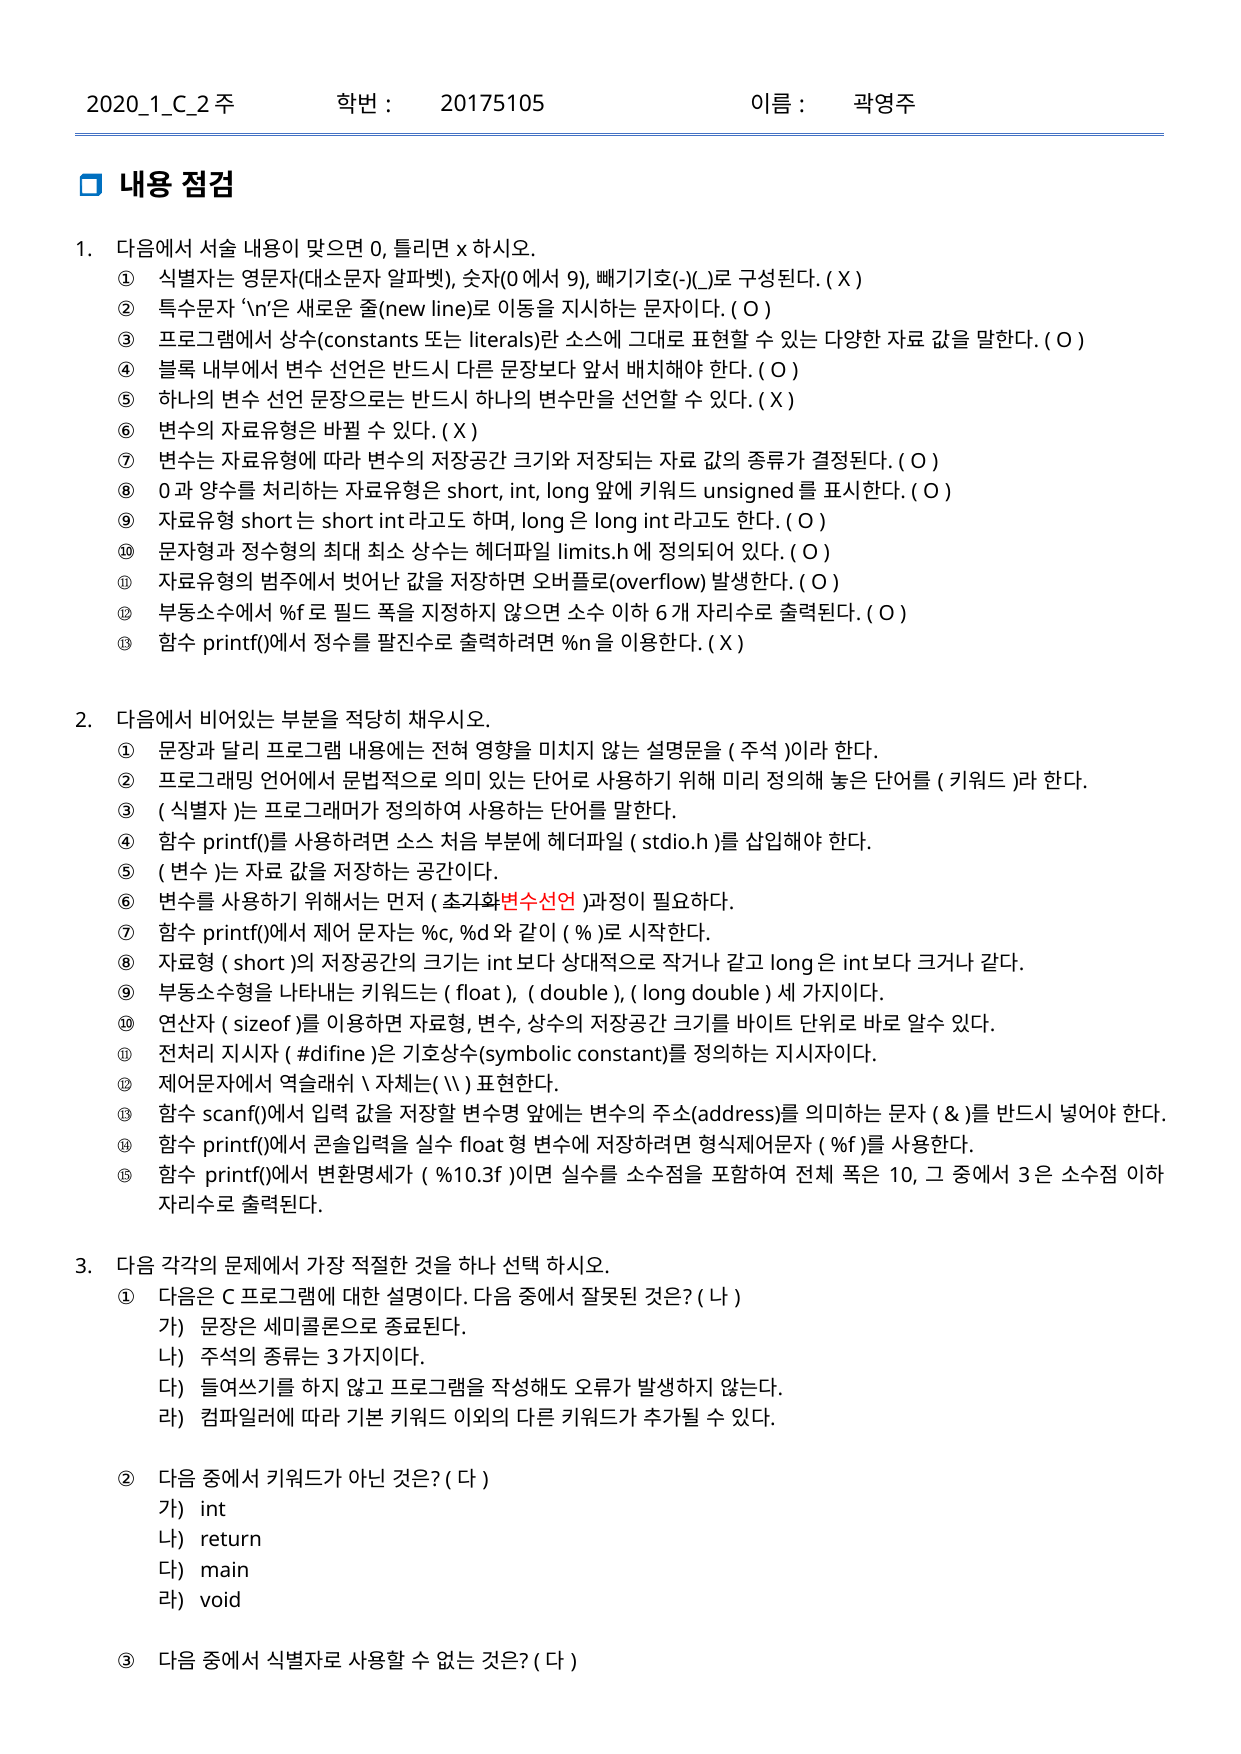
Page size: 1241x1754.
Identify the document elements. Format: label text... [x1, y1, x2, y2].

list 자료유형의 범주에서 벗어난 값을 저장하면 오버플로(overflow) 발생한다. ( O ) [117, 565, 1165, 596]
list 함수 printf()에서 변환명세가 ( %10.3f )이면 실수를 소수점을 포함하여 전체 폭은 10, 그 중에서 3은 소수점 이하 자리수로 출력된다. [117, 1158, 1165, 1219]
list 다음 중에서 키워드가 아닌 것은? ( 다 ) [117, 1462, 1165, 1492]
list 문자형과 정수형의 최대 최소 상수는 헤더파일 limits.h에 정의되어 있다. ( O ) [117, 535, 1165, 565]
list 변수를 사용하기 위해서는 먼저 ( 초기화변수선언 )과정이 필요하다. [117, 886, 1165, 916]
list ( 변수 )는 자료 값을 저장하는 공간이다. [117, 855, 1165, 886]
list 다음은 C 프로그램에 대한 설명이다. 다음 중에서 잘못된 것은? ( 나 ) [117, 1280, 1165, 1310]
list 다음 중에서 식별자로 사용할 수 없는 것은? ( 다 ) [117, 1644, 1165, 1674]
list 함수 scanf()에서 입력 값을 저장할 변수명 앞에는 변수의 주소(address)를 의미하는 문자 ( & )를 반드시 넣어야 한다. [117, 1098, 1165, 1128]
list 프로그램에서 상수(constants 또는 literals)란 소스에 그대로 표현할 수 있는 다양한 자료 값을 말한다. ( O ) [117, 323, 1165, 353]
list 전처리 지시자 ( #difine )은 기호상수(symbolic constant)를 정의하는 지시자이다. [117, 1037, 1165, 1067]
list 부동소수에서 %f로 필드 폭을 지정하지 않으면 소수 이하 6개 자리수로 출력된다. ( O ) [117, 596, 1165, 626]
table_header 학번 : [325, 75, 429, 133]
list 다음에서 서술 내용이 맞으면 0, 틀리면 x 하시오. [75, 232, 1165, 262]
list main [158, 1553, 1165, 1583]
list 자료유형 short는 short int라고도 하며, long은 long int라고도 한다. ( O ) [117, 505, 1165, 535]
list 특수문자 ‘\n’은 새로운 줄(new line)로 이동을 지시하는 문자이다. ( O ) [117, 293, 1165, 323]
list return [158, 1523, 1165, 1553]
list 컴파일러에 따라 기본 키워드 이외의 다른 키워드가 추가될 수 있다. [158, 1401, 1165, 1431]
list 자료형 ( short )의 저장공간의 크기는 int보다 상대적으로 작거나 같고 long은 int보다 크거나 같다. [117, 946, 1165, 976]
table_header 20175105 [429, 75, 739, 133]
list 식별자는 영문자(대소문자 알파벳), 숫자(0에서 9), 빼기기호(-)(_)로 구성된다. ( X ) [117, 262, 1165, 293]
list 연산자 ( sizeof )를 이용하면 자료형, 변수, 상수의 저장공간 크기를 바이트 단위로 바로 알수 있다. [117, 1007, 1165, 1037]
list 문장과 달리 프로그램 내용에는 전혀 영향을 미치지 않는 설명문을 ( 주석 )이라 한다. [117, 734, 1165, 764]
list 부동소수형을 나타내는 키워드는 ( float ), ( double ), ( long double ) 세 가지이다. [117, 976, 1165, 1007]
list 들여쓰기를 하지 않고 프로그램을 작성해도 오류가 발생하지 않는다. [158, 1371, 1165, 1401]
list 다음 각각의 문제에서 가장 적절한 것을 하나 선택 하시오. [75, 1249, 1165, 1280]
list 함수 printf()에서 콘솔입력을 실수 float형 변수에 저장하려면 형식제어문자 ( %f )를 사용한다. [117, 1128, 1165, 1158]
list 제어문자에서 역슬래쉬 \ 자체는( \\ ) 표현한다. [117, 1067, 1165, 1098]
list 하나의 변수 선언 문장으로는 반드시 하나의 변수만을 선언할 수 있다. ( X ) [117, 383, 1165, 414]
list 블록 내부에서 변수 선언은 반드시 다른 문장보다 앞서 배치해야 한다. ( O ) [117, 353, 1165, 383]
list 0과 양수를 처리하는 자료유형은 short, int, long 앞에 키워드 unsigned를 표시한다. ( O ) [117, 474, 1165, 505]
list 문장은 세미콜론으로 종료된다. [158, 1310, 1165, 1341]
list 주석의 종류는 3가지이다. [158, 1341, 1165, 1371]
list void [158, 1583, 1165, 1614]
list 다음에서 비어있는 부분을 적당히 채우시오. [75, 704, 1165, 734]
list 함수 printf()를 사용하려면 소스 처음 부분에 헤더파일 ( stdio.h )를 삽입해야 한다. [117, 825, 1165, 855]
list 변수의 자료유형은 바뀔 수 있다. ( X ) [117, 414, 1165, 444]
table_header 2020_1_C_2주 [75, 75, 325, 133]
list ( 식별자 )는 프로그래머가 정의하여 사용하는 단어를 말한다. [117, 794, 1165, 825]
list 변수는 자료유형에 따라 변수의 저장공간 크기와 저장되는 자료 값의 종류가 결정된다. ( O ) [117, 444, 1165, 474]
list 내용 점검 [78, 161, 1165, 203]
list 프로그래밍 언어에서 문법적으로 의미 있는 단어로 사용하기 위해 미리 정의해 놓은 단어를 ( 키워드 )라 한다. [117, 764, 1165, 794]
table_header 곽영주 [842, 75, 1164, 133]
list 함수 printf()에서 제어 문자는 %c, %d와 같이 ( % )로 시작한다. [117, 916, 1165, 946]
list 함수 printf()에서 정수를 팔진수로 출력하려면 %n을 이용한다. ( X ) [117, 626, 1165, 656]
table_header 이름 : [739, 75, 842, 133]
list int [158, 1492, 1165, 1523]
